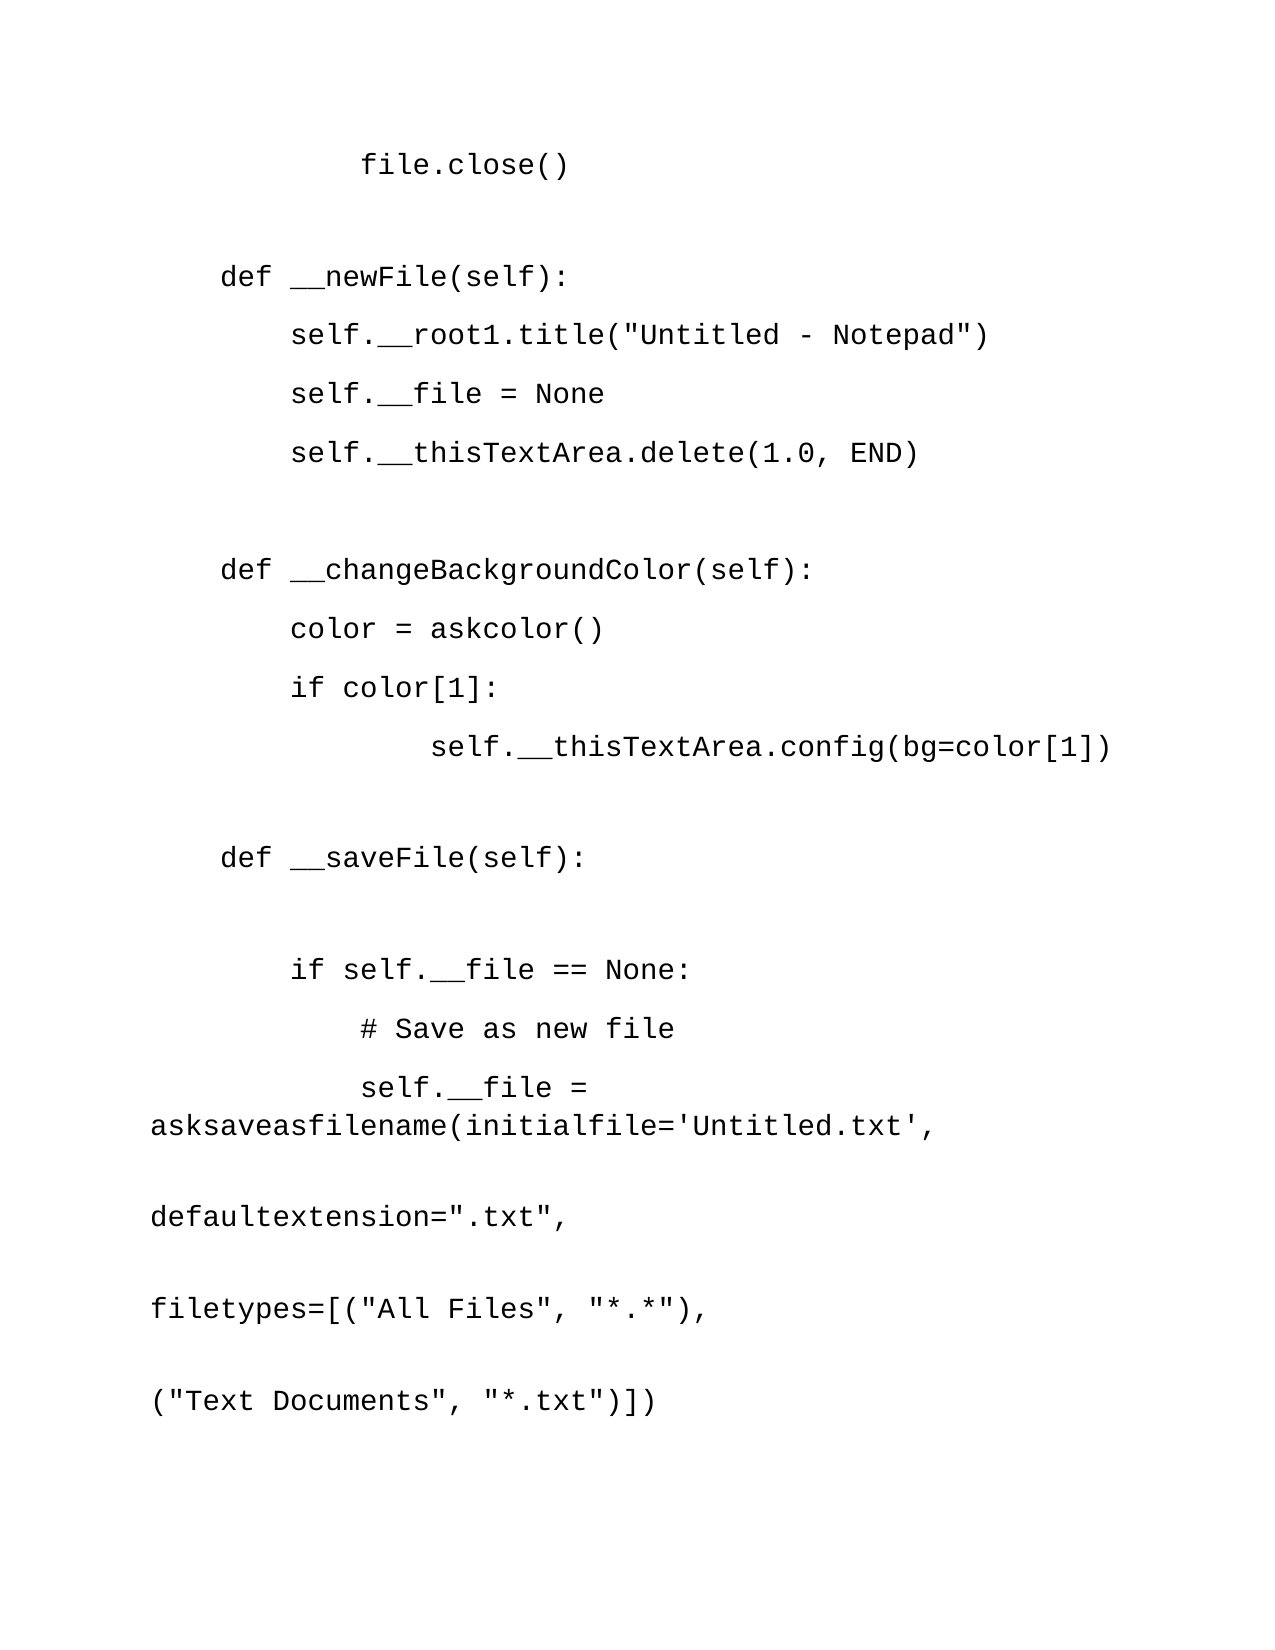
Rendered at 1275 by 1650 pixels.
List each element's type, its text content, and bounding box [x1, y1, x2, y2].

text self.__thisTextArea.config(bg=color[1]) [150, 732, 1125, 765]
text def __newFile(self): [150, 262, 1125, 295]
text self.__thisTextArea.delete(1.0, END) [150, 438, 1125, 471]
text if self.__file == None: [150, 955, 1125, 988]
text self.__file = asksaveasfilename(initialfile='Untitled.txt', [150, 1073, 1125, 1144]
text color = askcolor() [150, 614, 1125, 647]
text defaultextension=".txt", [150, 1169, 1125, 1235]
text def __changeBackgroundColor(self): [150, 556, 1125, 588]
text self.__root1.title("Untitled - Notepad") [150, 321, 1125, 353]
text if color[1]: [150, 673, 1125, 706]
text self.__file = None [150, 379, 1125, 412]
text def __saveFile(self): [150, 843, 1125, 877]
text # Save as new file [150, 1014, 1125, 1047]
text file.close() [150, 150, 1125, 183]
text filetypes=[("All Files", "*.*"), [150, 1261, 1125, 1327]
text ("Text Documents", "*.txt")]) [150, 1353, 1125, 1419]
